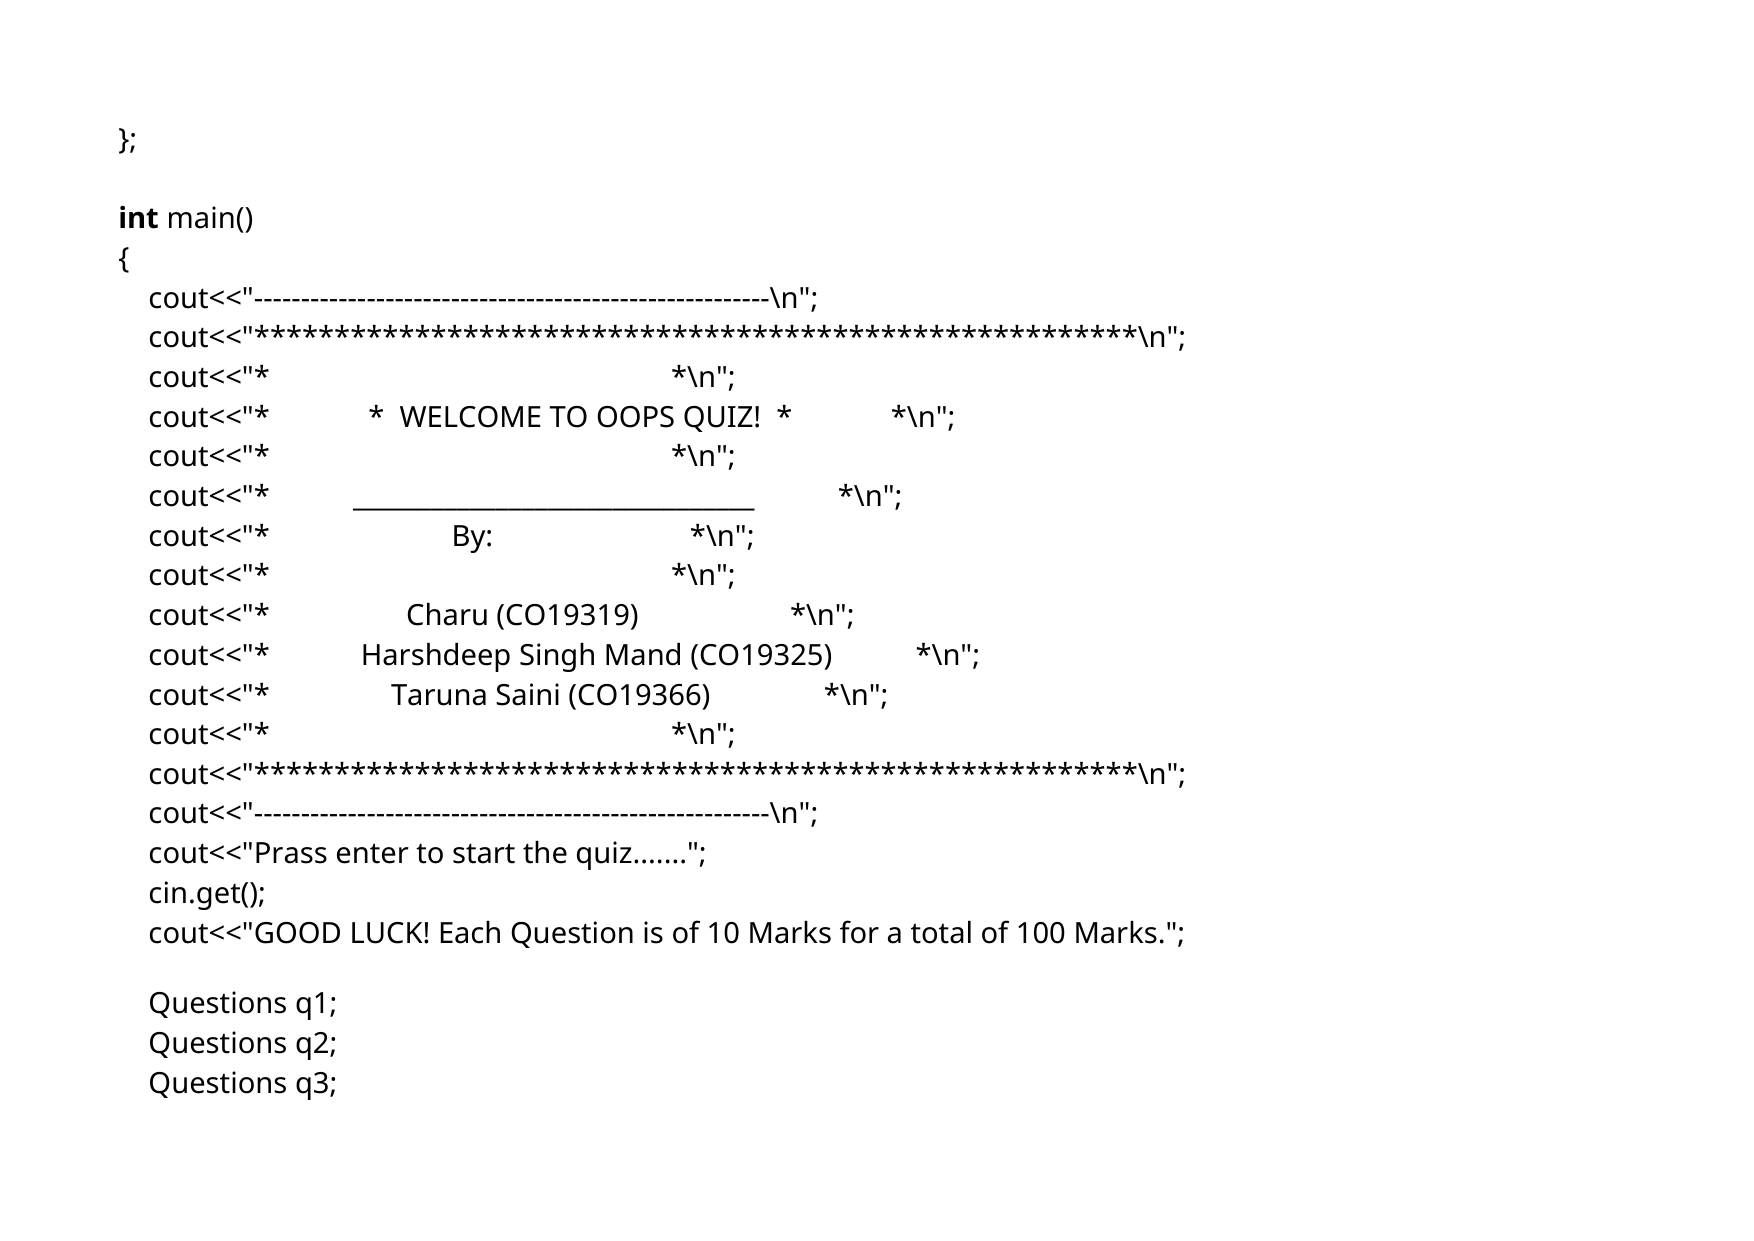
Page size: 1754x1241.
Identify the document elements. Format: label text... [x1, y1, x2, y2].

text cout<<"* Harshdeep Singh Mand (CO19325) *\n"; [118, 634, 1636, 674]
text cout<<"Prass enter to start the quiz......."; [118, 832, 1636, 872]
text cout<<"* *\n"; [118, 713, 1636, 753]
text cout<<"* *\n"; [118, 436, 1636, 475]
text cout<<"GOOD LUCK! Each Question is of 10 Marks for a total of 100 Marks."; [118, 912, 1636, 952]
text cout<<"* By: *\n"; [118, 515, 1636, 555]
text cout<<"* Taruna Saini (CO19366) *\n"; [118, 674, 1636, 713]
text { [118, 237, 1636, 277]
text int main() [118, 197, 1636, 237]
text cout<<"* * WELCOME TO OOPS QUIZ! * *\n"; [118, 396, 1636, 436]
text Questions q2; [118, 1022, 1636, 1062]
text cout<<"-------------------------------------------------------\n"; [118, 793, 1636, 832]
text cout<<"*******************************************************\n"; [118, 317, 1636, 356]
text cout<<"* *\n"; [118, 555, 1636, 594]
text cin.get(); [118, 872, 1636, 912]
text cout<<"* *\n"; [118, 356, 1636, 396]
text }; [118, 118, 1636, 158]
text Questions q1; [118, 983, 1636, 1022]
text cout<<"* Charu (CO19319) *\n"; [118, 594, 1636, 634]
text Questions q3; [118, 1062, 1636, 1102]
text cout<<"*******************************************************\n"; [118, 753, 1636, 793]
text cout<<"-------------------------------------------------------\n"; [118, 277, 1636, 317]
text cout<<"* _______________________________ *\n"; [118, 475, 1636, 515]
